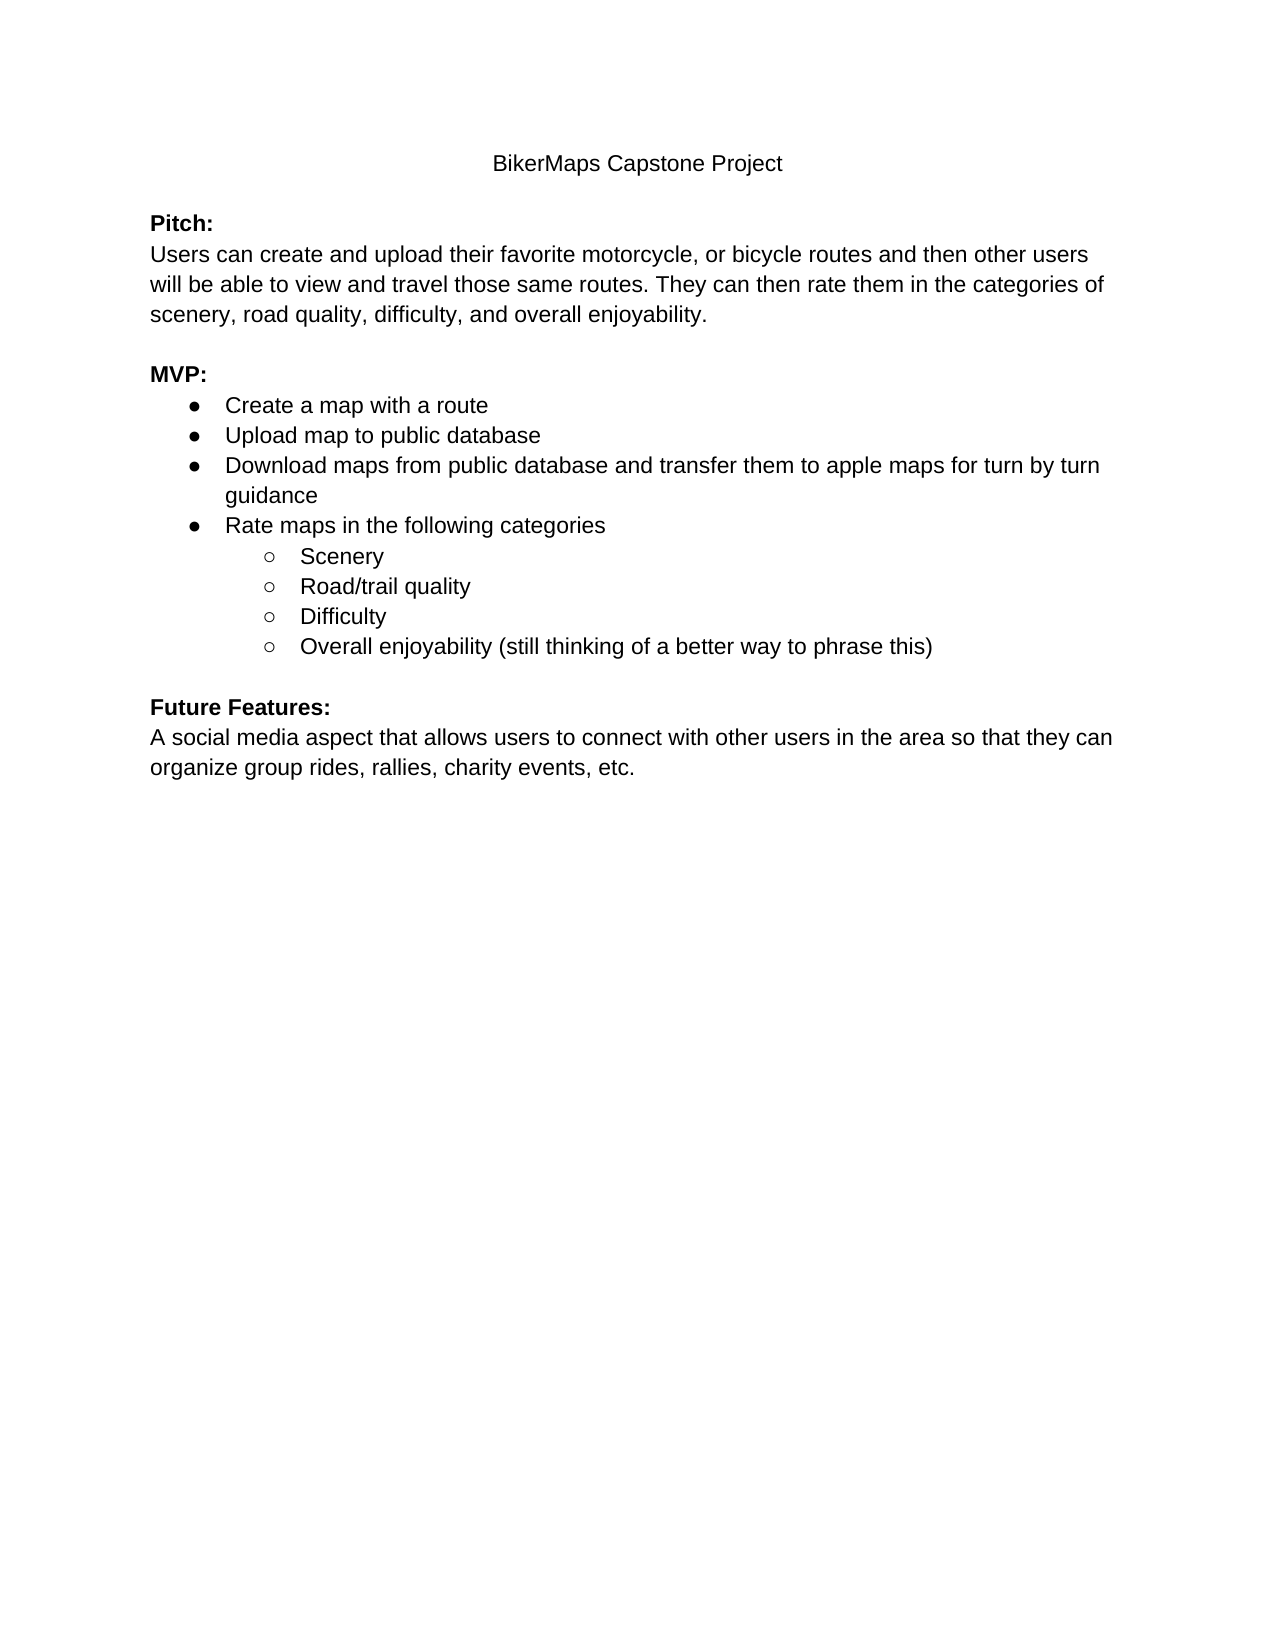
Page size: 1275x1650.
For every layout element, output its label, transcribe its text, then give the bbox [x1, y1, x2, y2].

list Scenery [262, 543, 1125, 569]
list Create a map with a route [187, 392, 1125, 418]
text Users can create and upload their favorite motorcycle, or bicycle routes and then other users will be able to view and travel those same routes. They can then rate them in the categories of scenery, road quality, difficulty, and overall enjoyability. [150, 241, 1125, 327]
list Difficulty [262, 603, 1125, 629]
list Download maps from public database and transfer them to apple maps for turn by turn guidance [187, 452, 1125, 509]
text MVP: [150, 361, 1125, 388]
list Road/trail quality [262, 573, 1125, 599]
text Future Features: [150, 694, 1125, 720]
list Overall enjoyability (still thinking of a better way to phrase this) [262, 633, 1125, 660]
list Upload map to public database [187, 422, 1125, 448]
text BikerMaps Capstone Project [150, 150, 1125, 176]
text Pitch: [150, 210, 1125, 237]
text A social media aspect that allows users to connect with other users in the area so that they can organize group rides, rallies, charity events, etc. [150, 724, 1125, 781]
list Rate maps in the following categories [187, 512, 1125, 539]
